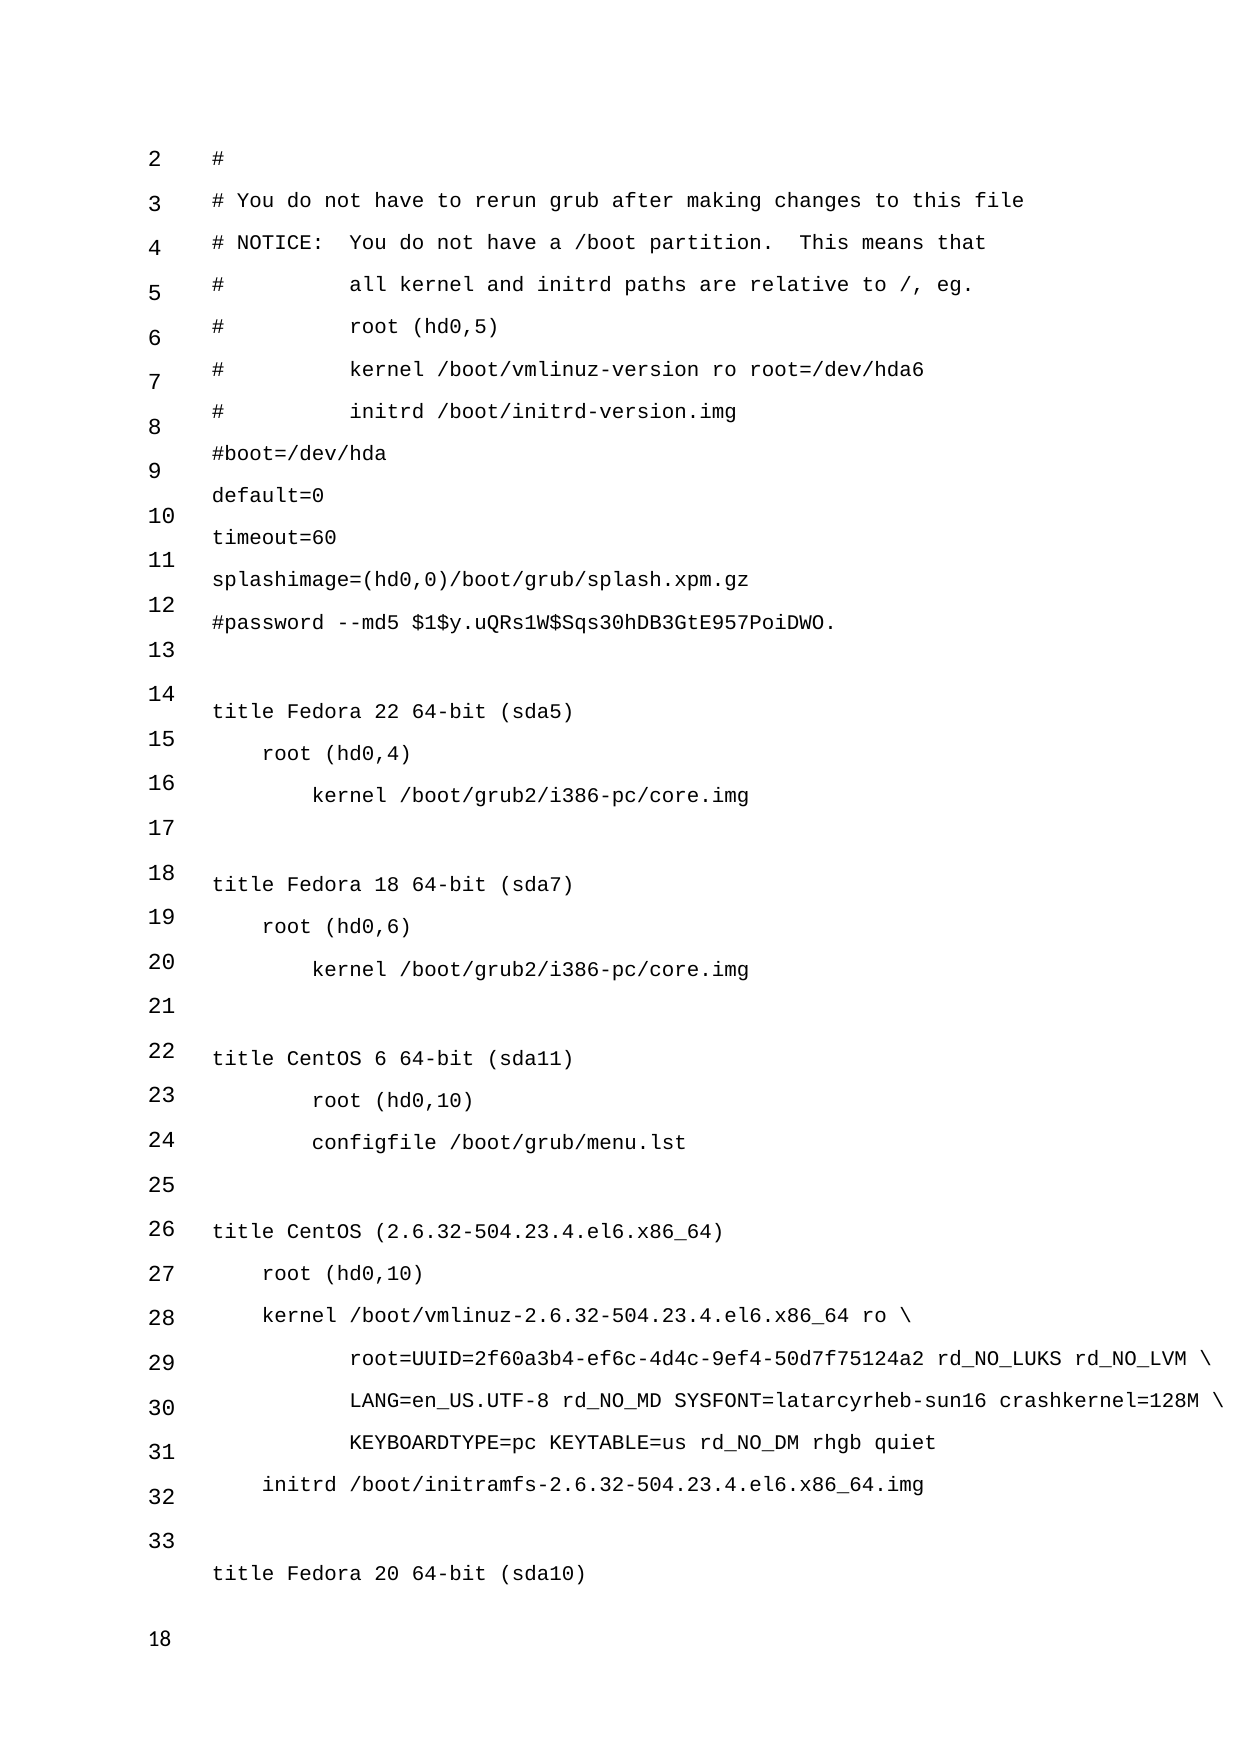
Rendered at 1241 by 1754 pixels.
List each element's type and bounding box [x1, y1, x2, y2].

table_header [212, 148, 1240, 1606]
table_header [148, 148, 212, 1606]
